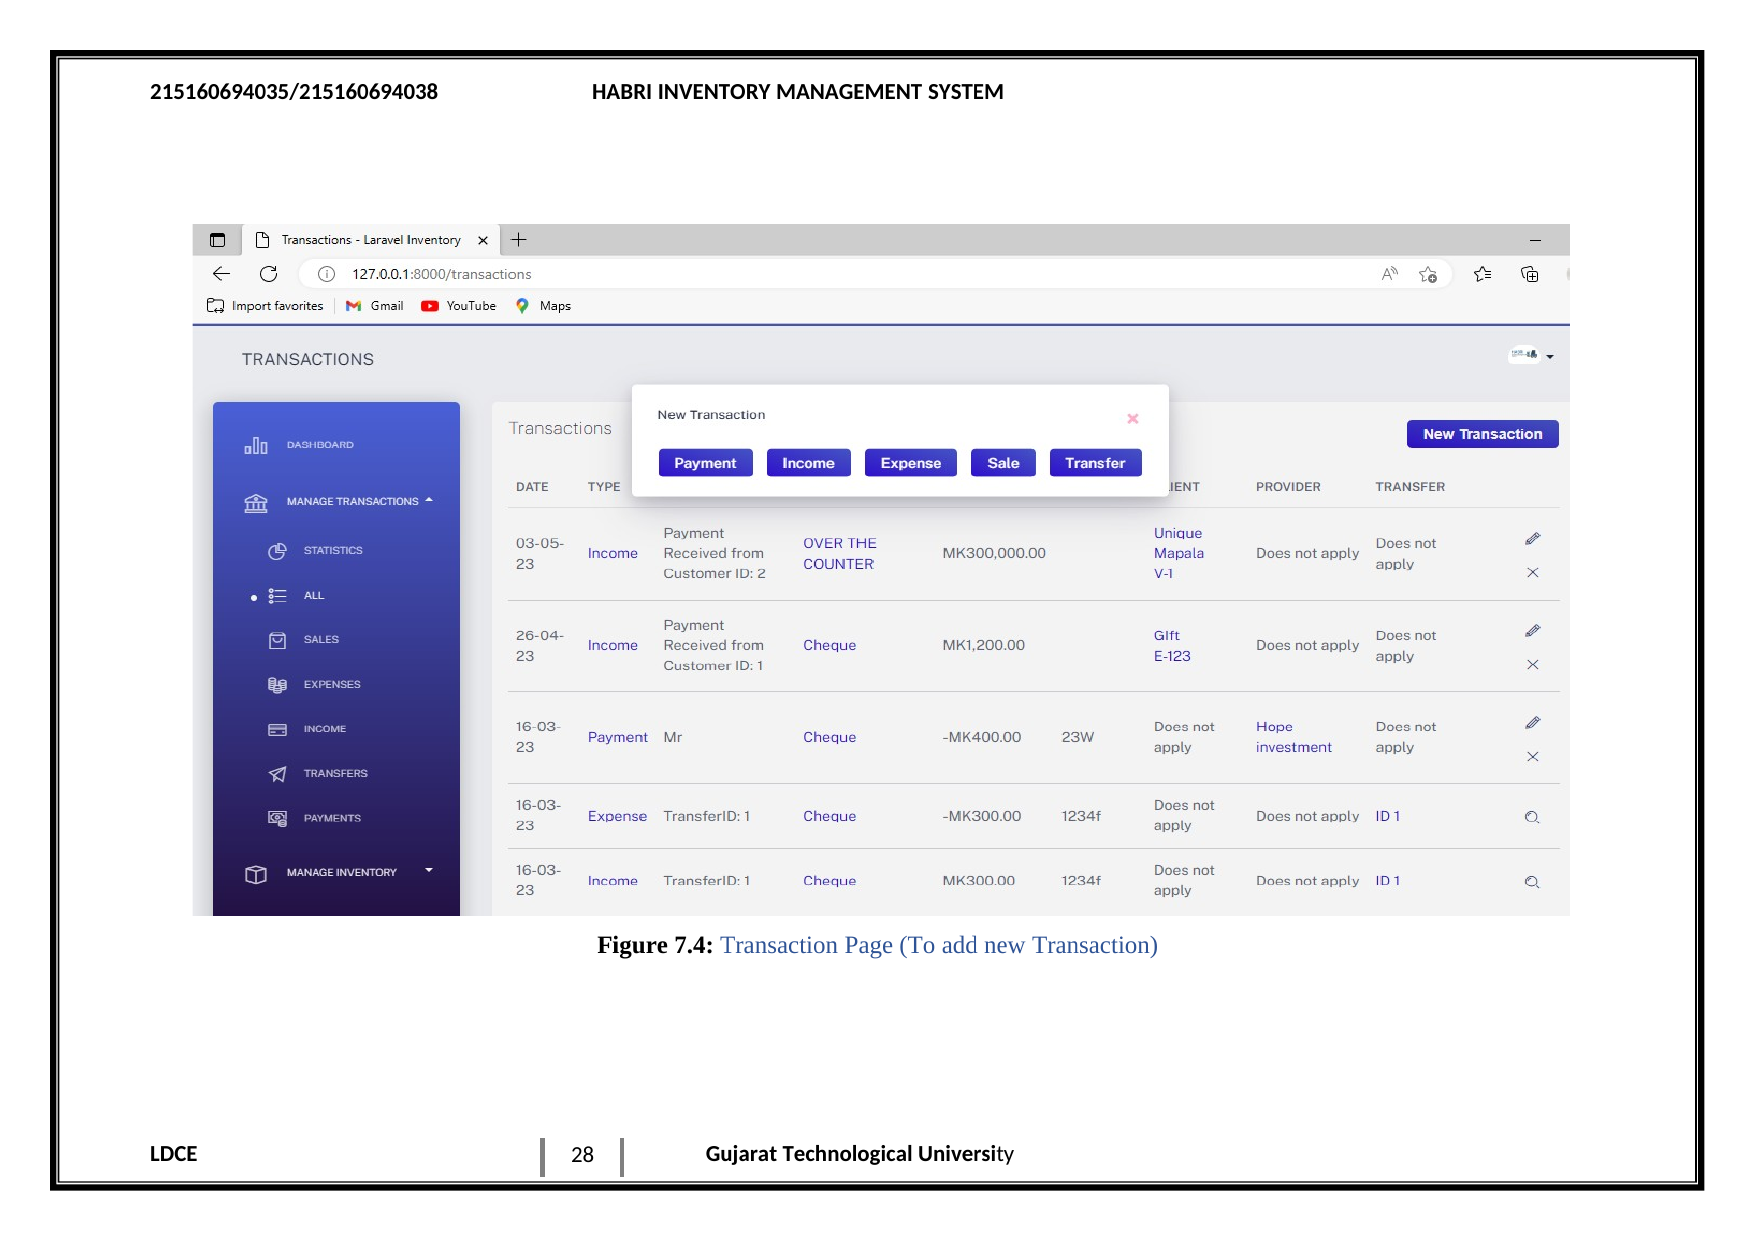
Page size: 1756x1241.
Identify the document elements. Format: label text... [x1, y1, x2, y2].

text Figure 7.4: Transaction Page (To add new Transaction) [543, 930, 1212, 959]
text LDCE 28 Gujarat Technological University [150, 1139, 1618, 1169]
picture [192, 224, 1570, 916]
